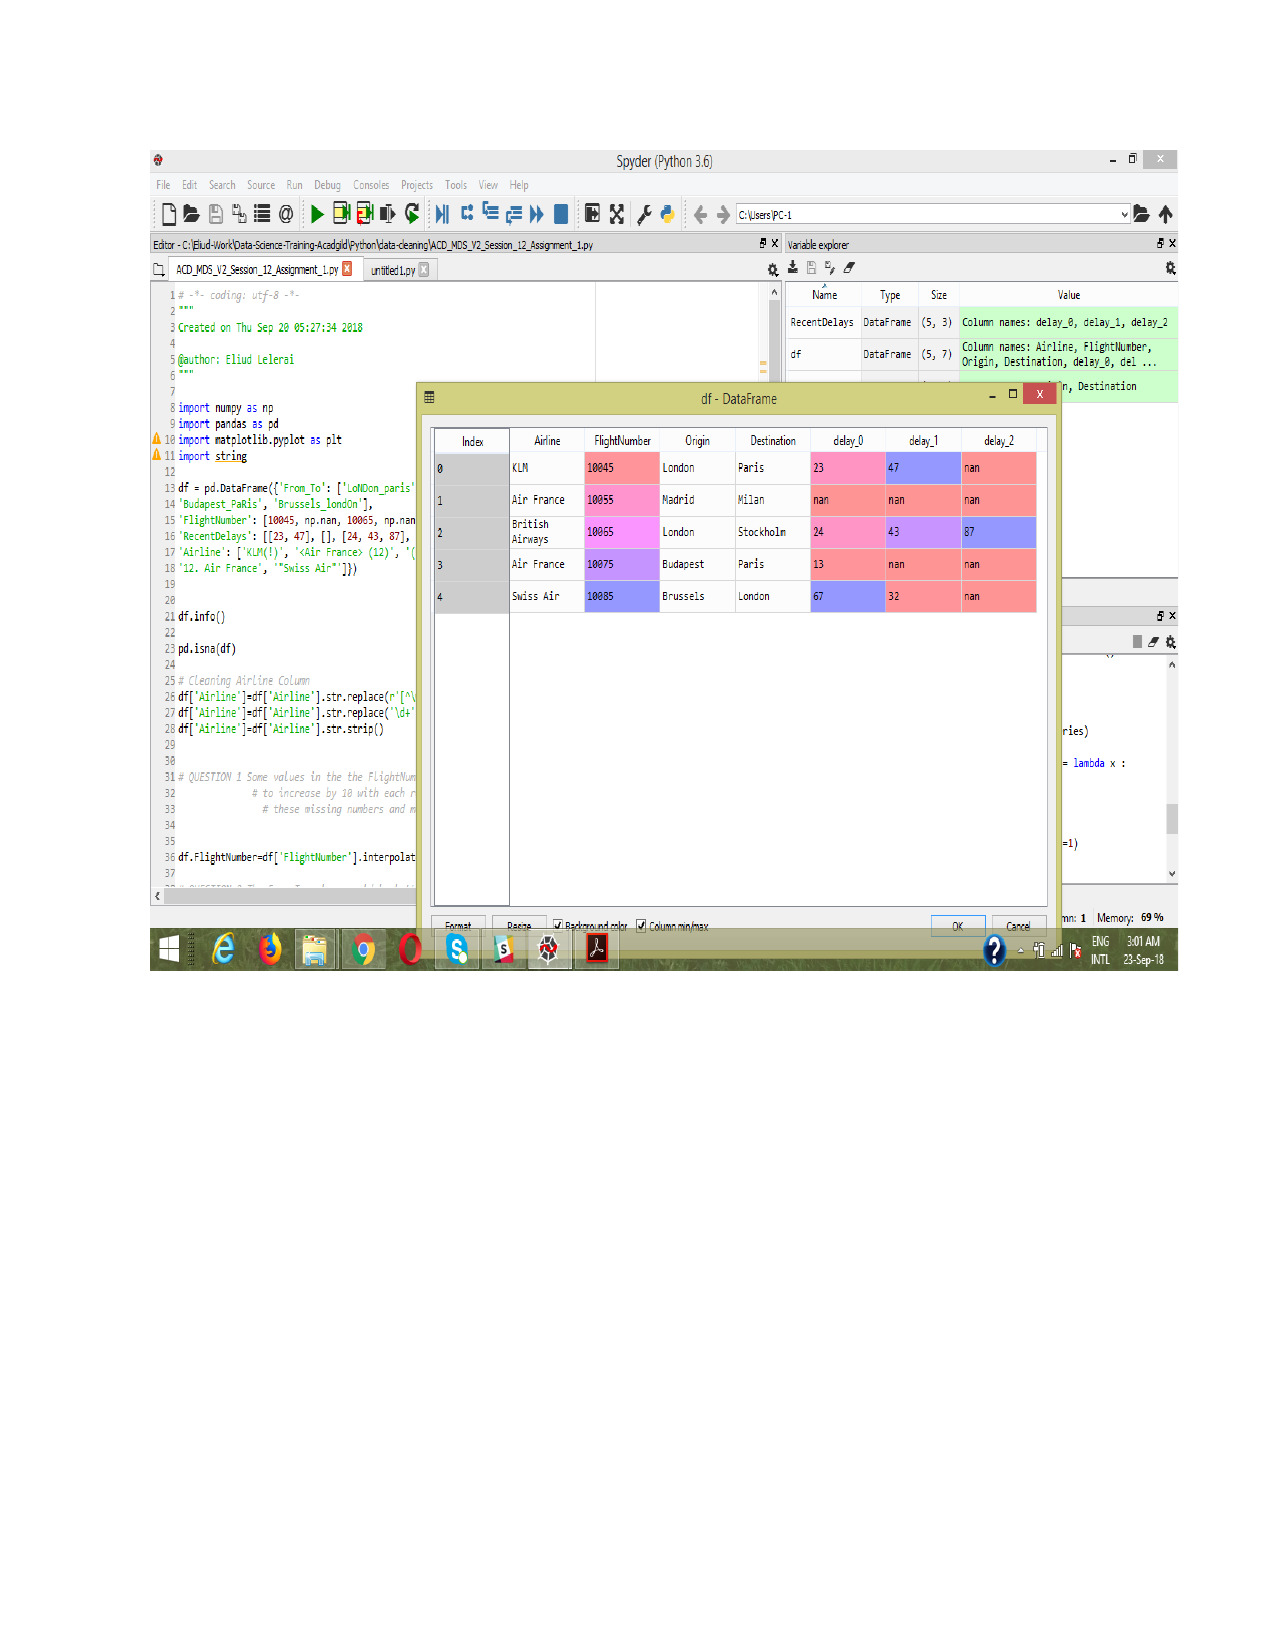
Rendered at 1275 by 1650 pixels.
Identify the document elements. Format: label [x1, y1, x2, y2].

picture [150, 150, 1179, 971]
